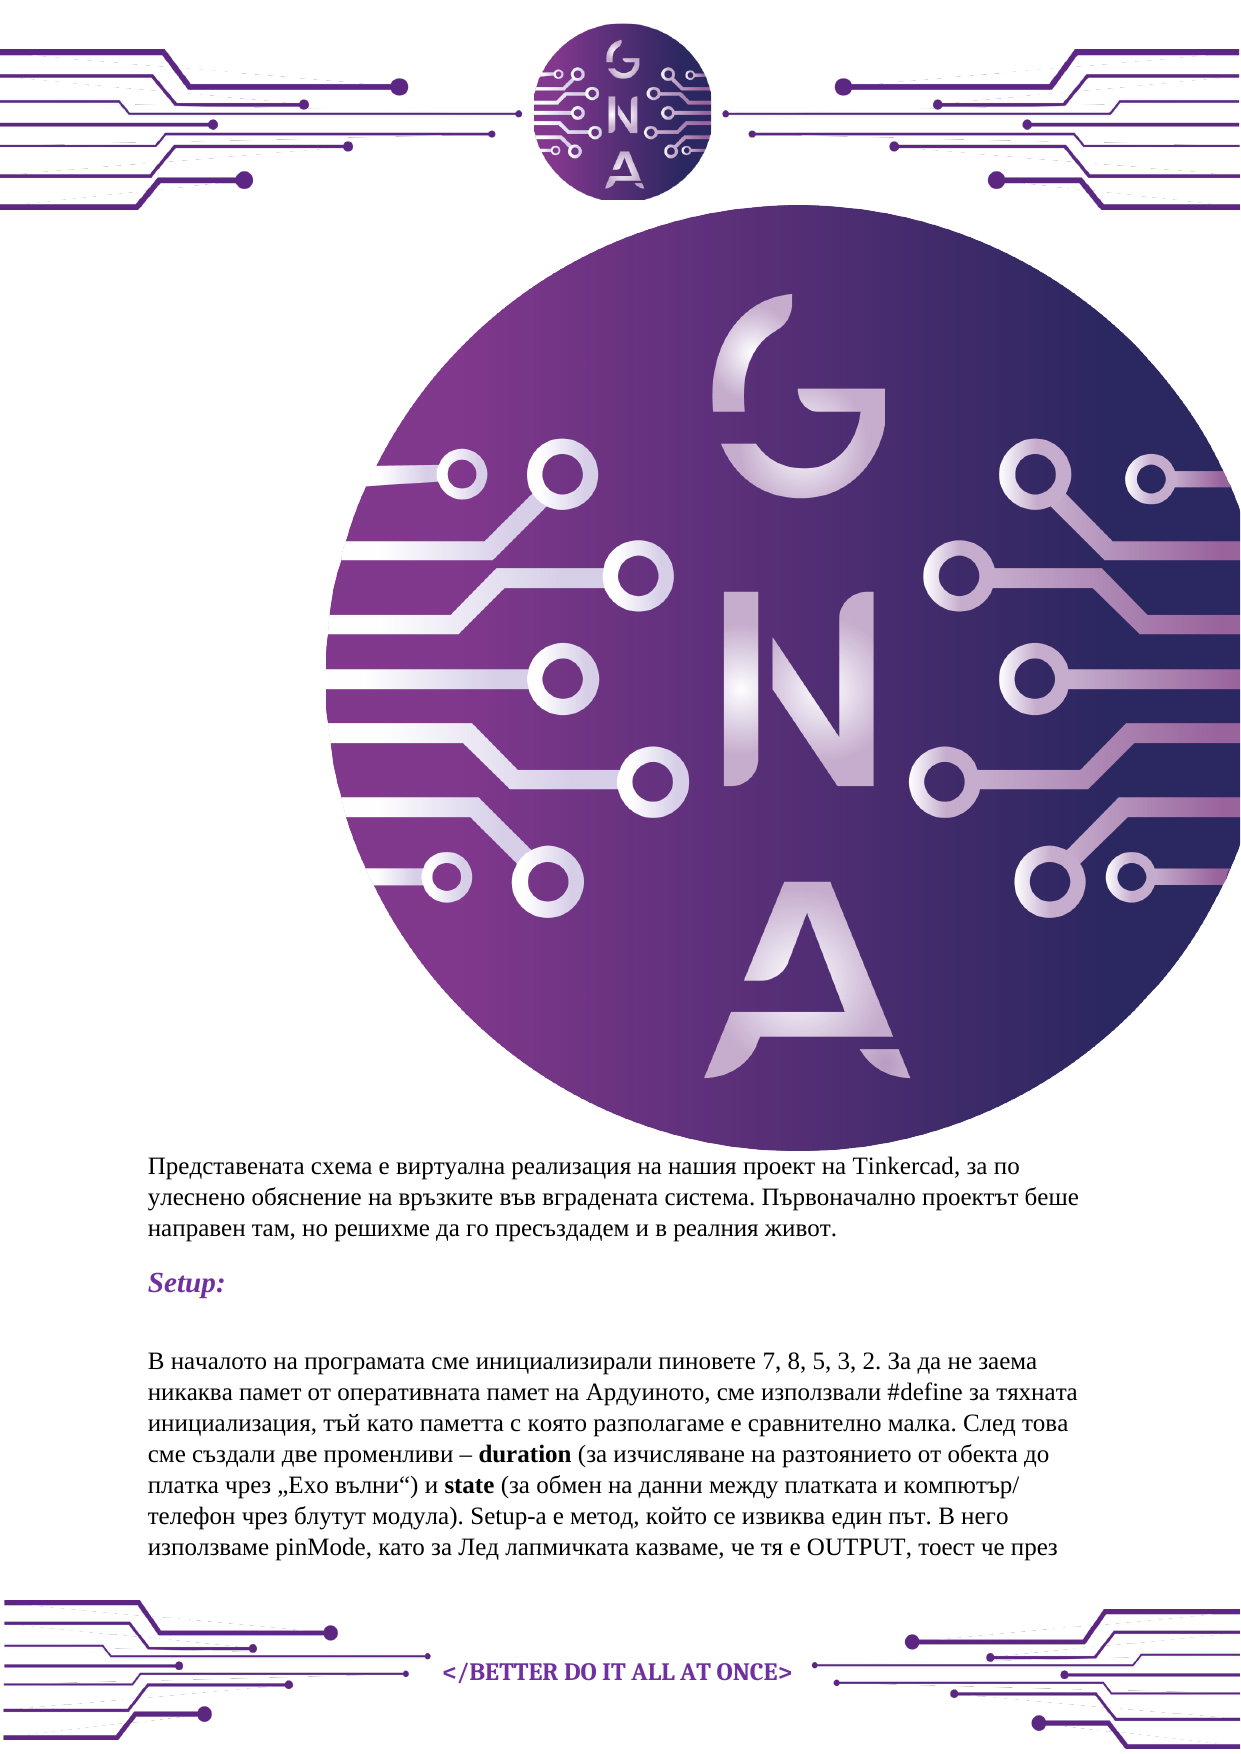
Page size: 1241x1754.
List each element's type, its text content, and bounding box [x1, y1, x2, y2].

picture [0, 49, 1241, 1151]
subtitle Setup: [148, 1265, 1093, 1298]
text В началото на програмата сме инициализирали пиновете 7, 8, 5, 3, 2. За да не заема никаква памет от оперативната памет на Ардуиното, сме използвали #define за тяхната инициализация, тъй като паметта с която разполагаме е сравнително малка. След това сме създали две променливи – duration (за изчисляване на разтоянието от обекта до платка чрез „Ехо вълни“) и state (за обмен на данни между платката и компютър/ телефон чрез блутут модула). Setup-а е метод, който се извиква един път. В него използваме pinMode, като за Лед лапмичката казваме, че тя е ОUTPUT, тоест че през нея като премине ток, тя ще е изходяща. В нашия случай това е пин 5 и 3, като им казваме, че те са изходящи пинове. Понеже те са означени с тилда, това значи ,че на тези пинове можем да се възползваме от ШИМ(PWM). Пин номер 7 и 8 се използват от нашия ултразвуков сензор, като trigPin(7) означаваме като OUTPUT, защото се връзва към TRIG частта на сензора, през която излиза самия звук, който в послествие се [148, 1346, 1093, 1561]
picture [532, 23, 711, 198]
picture [0, 1600, 432, 1740]
picture [811, 1609, 1241, 1749]
text Представената схема е виртуална реализация на нашия проект на Tinkercad, за по улеснено обяснение на връзките във вградената система. Първоначално проектът беше направен там, но решихме да го пресъздадем и в реалния живот. [148, 1151, 1093, 1242]
